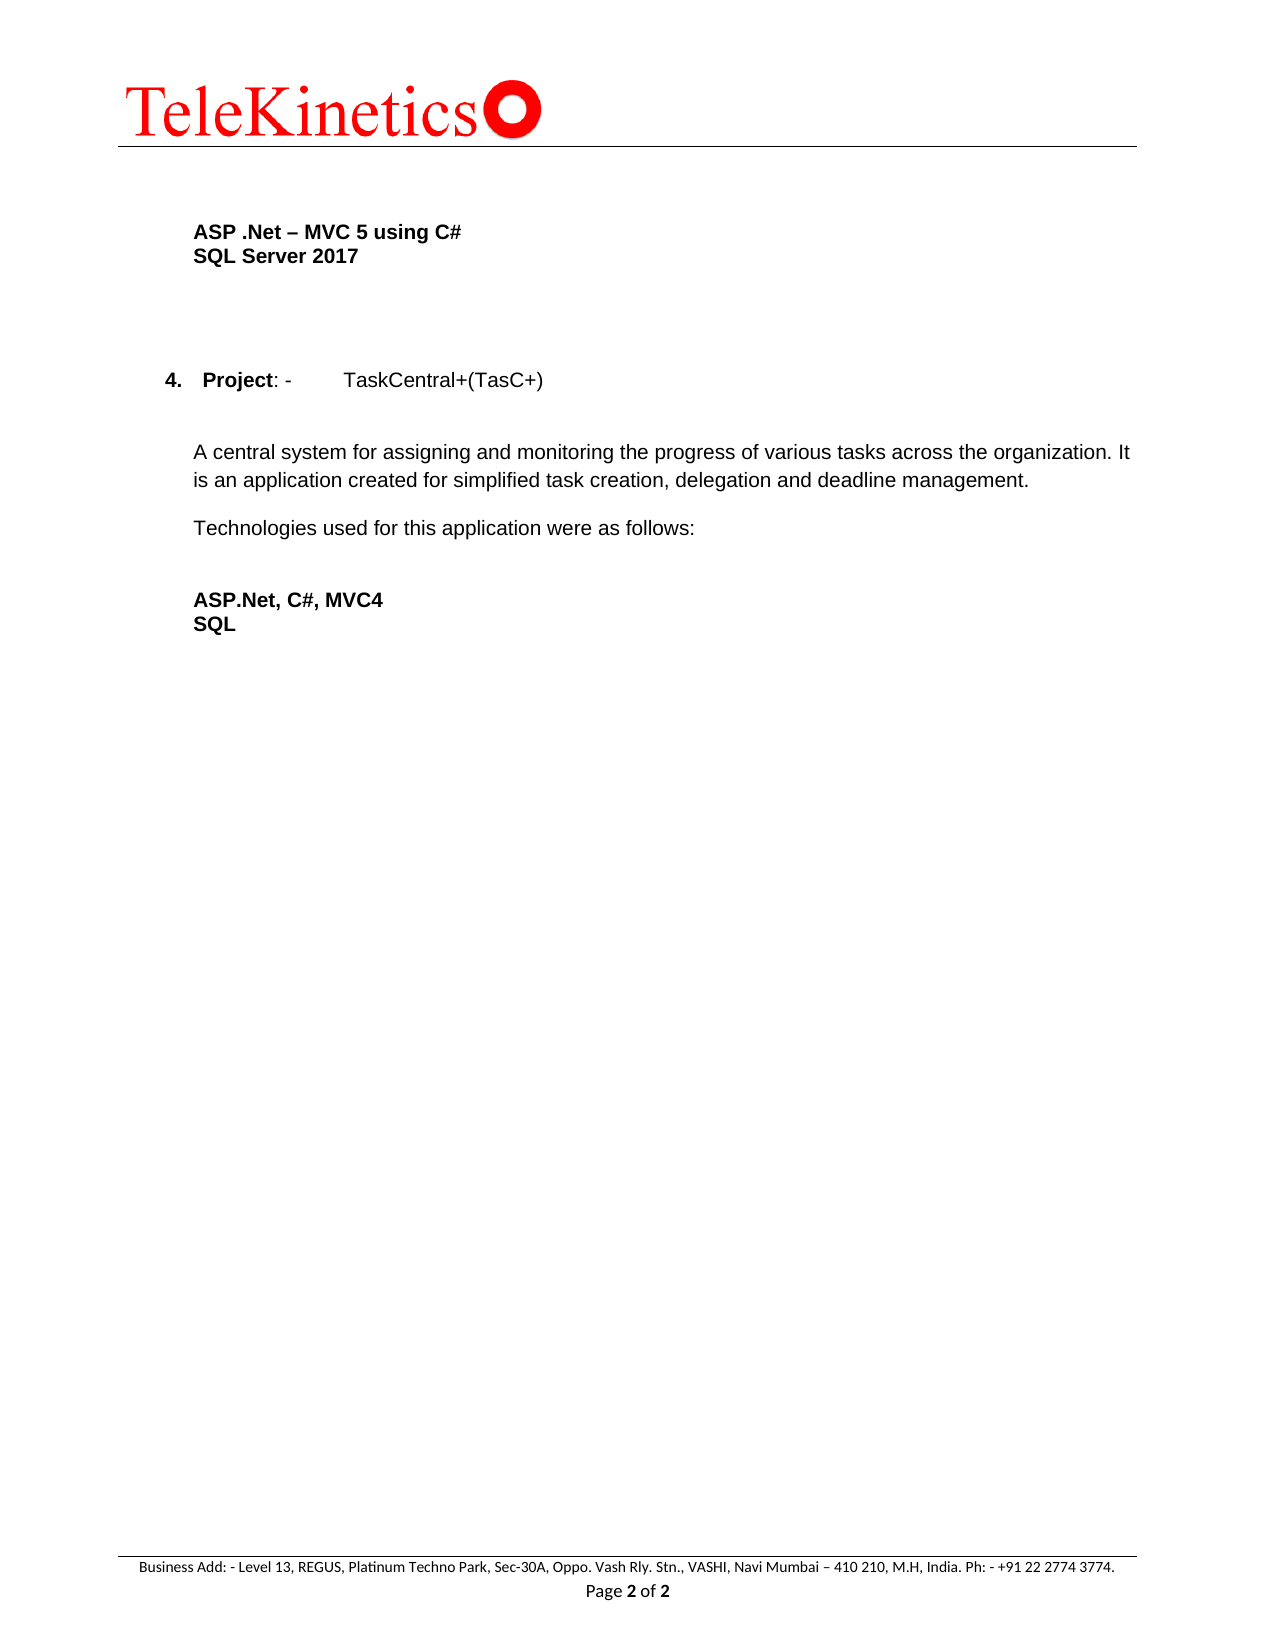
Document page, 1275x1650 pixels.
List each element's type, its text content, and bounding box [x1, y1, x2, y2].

picture [118, 75, 545, 144]
text ASP.Net, C#, MVC4 [193, 588, 1137, 612]
text Technologies used for this application were as follows: [193, 516, 1137, 540]
text SQL Server 2017 [118, 244, 1137, 268]
text ASP .Net – MVC 5 using C# [118, 220, 1137, 244]
text SQL [193, 612, 1137, 636]
text A central system for assigning and monitoring the progress of various tasks across the organization. It is an application created for simplified task creation, delegation and deadline management. [193, 440, 1137, 492]
list Project: - TaskCentral+(TasC+) [165, 368, 1137, 392]
